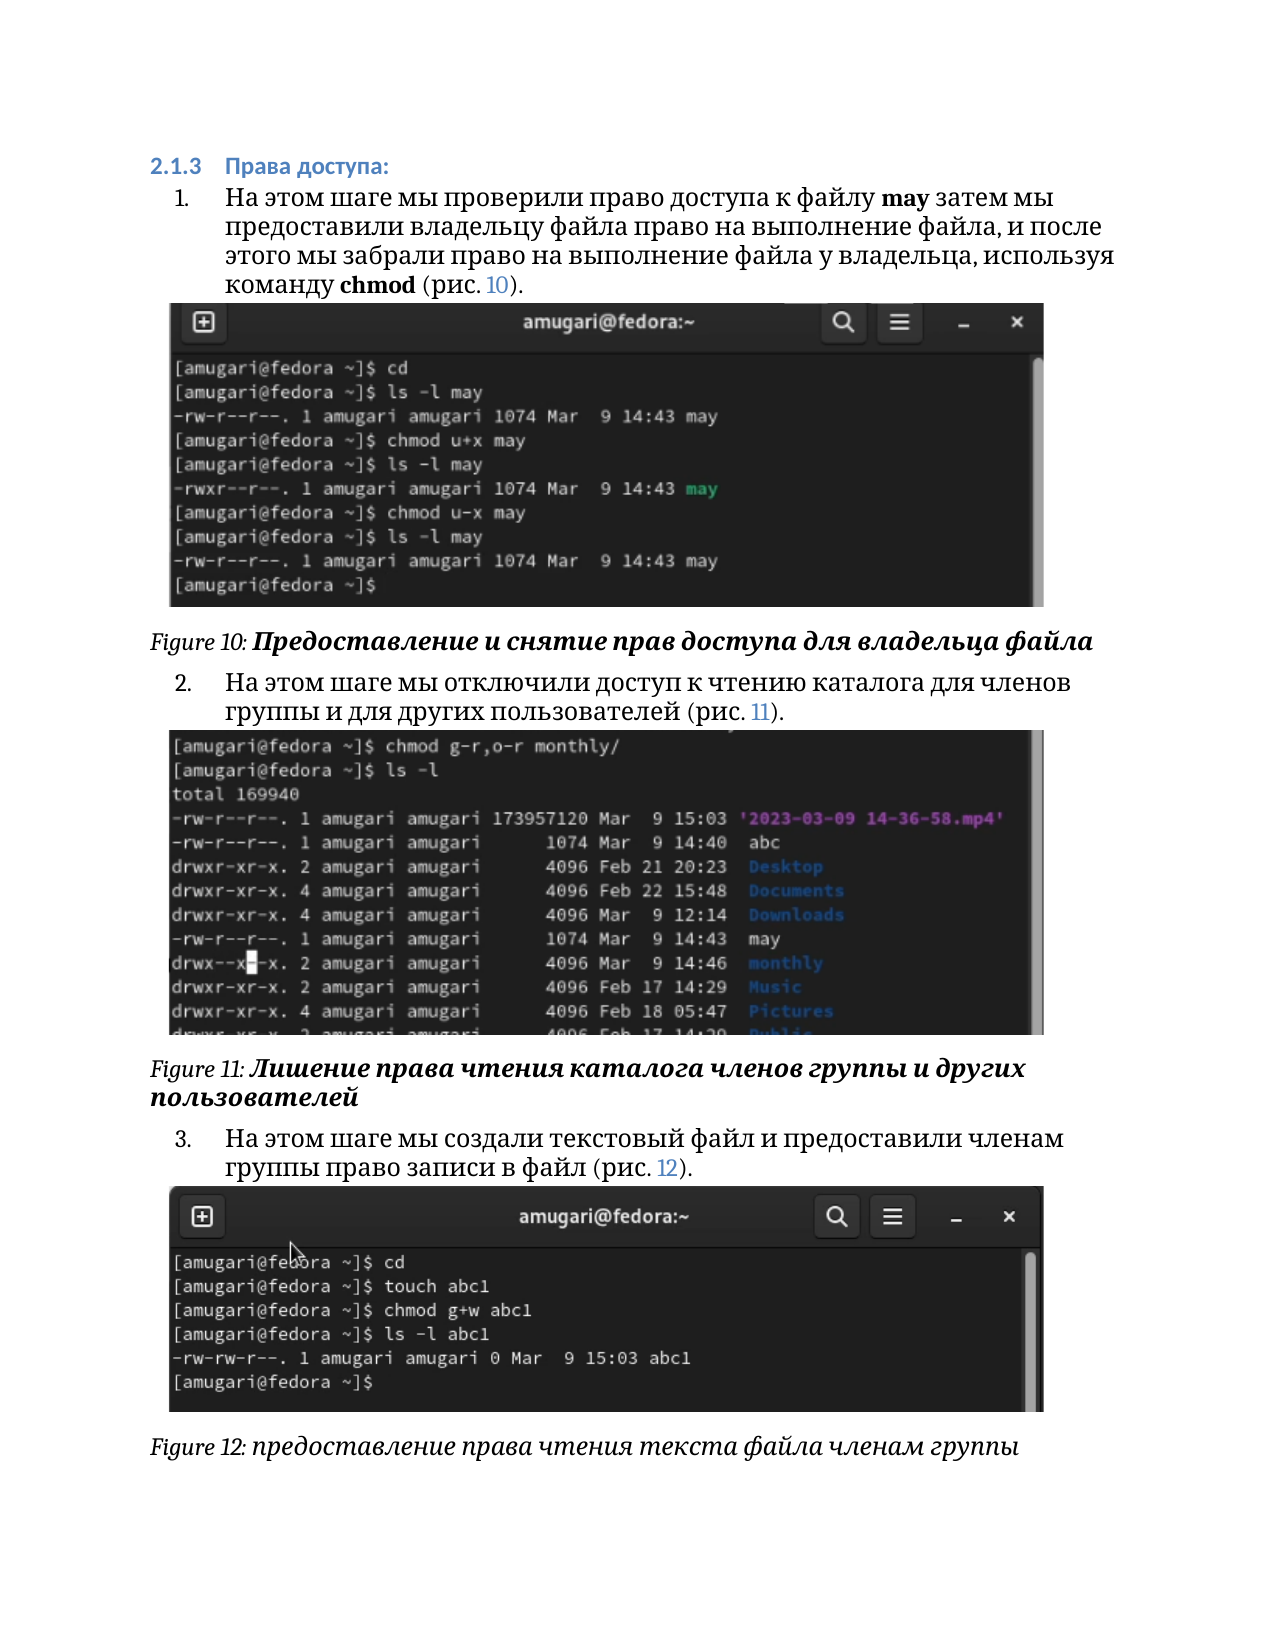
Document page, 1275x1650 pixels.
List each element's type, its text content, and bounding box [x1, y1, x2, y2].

text Figure 10: Предоставление и снятие прав доступа для владельца файла [150, 628, 1125, 657]
list На этом шаге мы проверили право доступа к файлу may затем мы предоставили владельцу файла право на выполнение файла, и после этого мы забрали право на выполнение файла у владельца, используя команду chmod (рис. 10). [175, 184, 1125, 299]
picture [168, 730, 1044, 1035]
list На этом шаге мы создали текстовый файл и предоставили членам группы право записи в файл (рис. 12). [175, 1125, 1125, 1183]
picture [168, 303, 1044, 607]
subtitle 2.1.3 Права доступа: [150, 150, 1125, 181]
text Figure 12: предоставление права чтения текста файла членам группы [150, 1432, 1125, 1461]
text Figure 11: Лишение права чтения каталога членов группы и других пользователей [150, 1055, 1125, 1113]
picture [168, 1186, 1044, 1412]
list На этом шаге мы отключили доступ к чтению каталога для членов группы и для других пользователей (рис. 11). [175, 669, 1125, 727]
